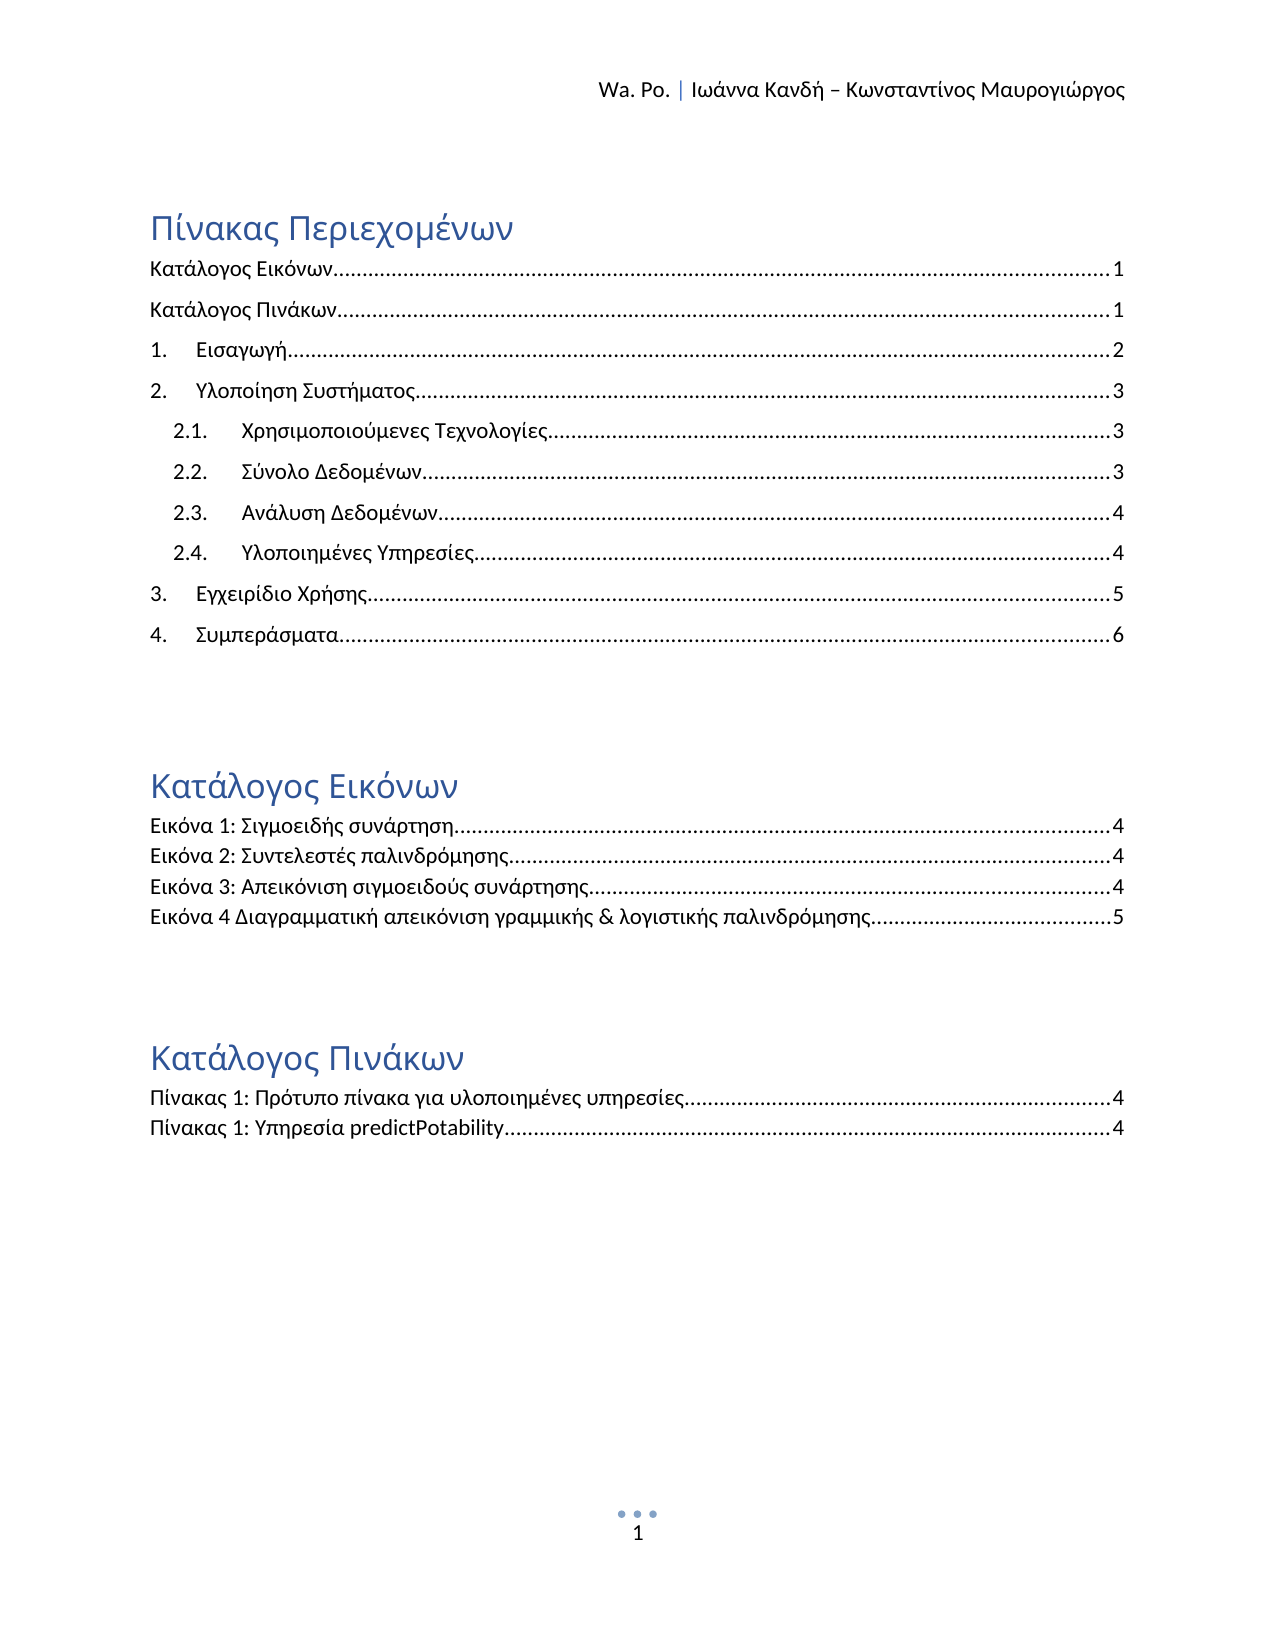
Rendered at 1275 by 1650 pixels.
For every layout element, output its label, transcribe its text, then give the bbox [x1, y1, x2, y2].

text Εικόνα 3: Απεικόνιση σιγμοειδούς συνάρτησης 4 [150, 872, 1125, 900]
subtitle Κατάλογος Εικόνων [150, 762, 1125, 808]
subtitle Κατάλογος Πινάκων [150, 1034, 1125, 1080]
text Εικόνα 2: Συντελεστές παλινδρόμησης 4 [150, 842, 1125, 870]
text Εικόνα 1: Σιγμοειδής συνάρτηση 4 [150, 811, 1125, 839]
text Εικόνα 4 Διαγραμματική απεικόνιση γραμμικής & λογιστικής παλινδρόμησης 5 [150, 902, 1125, 930]
text Πίνακας 1: Πρότυπο πίνακα για υλοποιημένες υπηρεσίες 4 [150, 1083, 1125, 1111]
text Πίνακας 1: Υπηρεσία predictPotability 4 [150, 1113, 1125, 1142]
